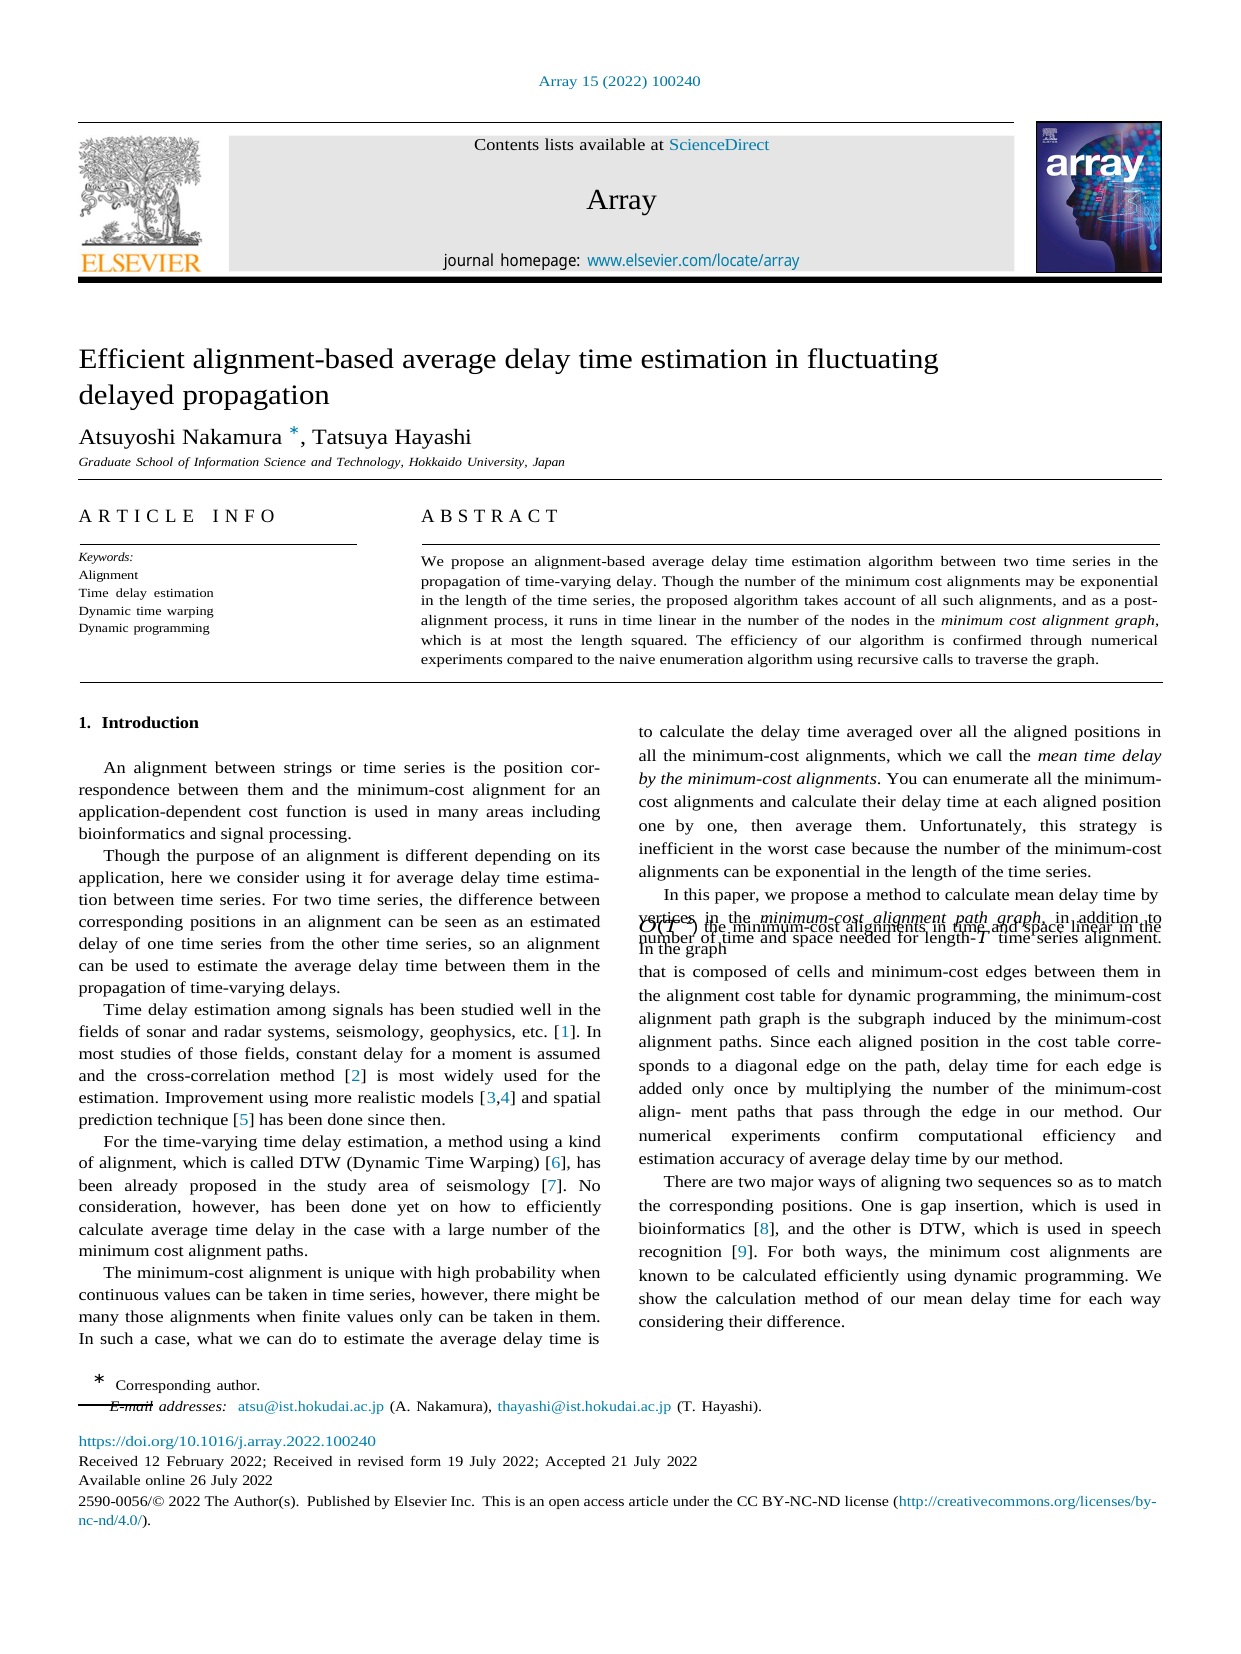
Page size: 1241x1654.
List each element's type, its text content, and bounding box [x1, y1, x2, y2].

picture [376, 1404, 382, 1414]
picture [552, 1401, 565, 1411]
picture [314, 1401, 322, 1411]
picture [153, 1439, 165, 1444]
picture [548, 1180, 556, 1191]
picture [173, 1436, 178, 1446]
text For the time-varying time delay estimation, a method using a kind of alignment, which is called DTW (Dynamic Time Warping) [6], has been already proposed in the study area of seismology [7]. No consideration, however, has been done yet on how to efficiently calculate average time delay in the case with a large number of the minimum cost alignment paths. [78, 1131, 601, 1260]
picture [265, 1401, 278, 1411]
picture [555, 1404, 561, 1411]
picture [130, 1515, 136, 1525]
text Though the purpose of an alignment is different depending on its application, here we consider using it for average delay time estima- tion between time series. For two time series, the difference between corresponding positions in an alignment can be seen as an estimated delay of one time series from the other time series, so an alignment can be used to estimate the average delay time between them in the propagation of time-varying delays. [78, 846, 601, 997]
text E-mail addresses: atsu@ist.hokudai.ac.jp (A. Nakamura), thayashi@ist.hokudai.ac.jp (T. Hayashi). [109, 1398, 1173, 1414]
text https://doi.org/10.1016/j.array.2022.100240 [78, 1433, 1173, 1449]
text that is composed of cells and minimum-cost edges between them in the alignment cost table for dynamic programming, the minimum-cost alignment path graph is the subgraph induced by the minimum-cost alignment paths. Since each aligned position in the cost table corre- sponds to a diagonal edge on the path, delay time for each edge is added only once by multiplying the number of the minimum-cost align- ment paths that pass through the edge in our method. Our numerical experiments confirm computational efficiency and estimation accuracy of average delay time by our method. [638, 962, 1162, 1168]
text Alignment [78, 568, 218, 582]
text There are two major ways of aligning two sequences so as to match the corresponding positions. One is gap insertion, which is used in bioinformatics [8], and the other is DTW, which is used in speech recognition [9]. For both ways, the minimum cost alignments are known to be calculated efficiently using dynamic programming. We show the calculation method of our mean delay time for each way considering their difference. [638, 1172, 1162, 1331]
text An alignment between strings or time series is the position cor- respondence between them and the minimum-cost alignment for an application-dependent cost function is used in many areas including bioinformatics and signal processing. [78, 758, 601, 843]
picture [180, 1437, 185, 1446]
picture [684, 76, 691, 84]
picture [653, 76, 657, 86]
picture [116, 1436, 121, 1446]
text Graduate School of Information Science and Technology, Hokkaido University, Japan [78, 455, 1173, 469]
text We propose an alignment-based average delay time estimation algorithm between two time series in the propagation of time-varying delay. Though the number of the minimum cost alignments may be exponential in the length of the time series, the proposed algorithm takes account of all such alignments, and as a post- alignment process, it runs in time linear in the number of the nodes in the minimum cost alignment graph, which is at most the length squared. The efficiency of our algorithm is confirmed through numerical experiments compared to the naive enumeration algorithm using recursive calls to traverse the graph. [421, 553, 1159, 668]
picture [358, 1438, 365, 1444]
picture [503, 1401, 507, 1411]
picture [668, 76, 674, 83]
subtitle Introduction [78, 713, 605, 732]
picture [619, 1401, 624, 1409]
picture [108, 1515, 113, 1523]
picture [1006, 1499, 1013, 1506]
text ∗ Corresponding author. [92, 1368, 1173, 1395]
text Keywords: [78, 550, 218, 564]
text Atsuyoshi Nakamura ∗, Tatsuya Hayashi [78, 413, 1173, 452]
text Array 15 (2022) 100240 [151, 72, 1088, 89]
picture [1036, 1499, 1043, 1506]
text A R T I C L E I N F O A B S T R A C T [78, 505, 1173, 527]
text Efficient alignment-based average delay time estimation in fluctuating delayed propagation [78, 342, 1023, 410]
picture [78, 135, 203, 272]
text Time delay estimation Dynamic time warping Dynamic programming [78, 586, 214, 635]
picture [699, 142, 705, 150]
picture [539, 76, 545, 86]
picture [96, 1439, 104, 1449]
text to calculate the delay time averaged over all the aligned positions in all the minimum-cost alignments, which we call the mean time delay by the minimum-cost alignments. You can enumerate all the minimum-cost alignments and calculate their delay time at each aligned position one by one, then average them. Unfortunately, this strategy is inefficient in the worst case because the number of the minimum-cost alignments can be exponential in the length of the time series. [638, 722, 1162, 881]
picture [625, 76, 631, 84]
text 2590-0056/© 2022 The Author(s). Published by Elsevier Inc. This is an open access article under the CC BY-NC-ND license (http://creativecommons.org/licenses/by- nc-nd/4.0/). [78, 1492, 1162, 1529]
picture [503, 1095, 509, 1103]
text Available online 26 July 2022 [78, 1472, 1173, 1489]
picture [663, 1404, 668, 1414]
picture [240, 1114, 247, 1120]
picture [120, 1436, 125, 1446]
picture [126, 1436, 133, 1446]
text In this paper, we propose a method to calculate mean delay time by [638, 885, 1173, 904]
text vertices in the minimum-cost alignment path graph, in addition to 𝑂(𝑇 2) the minimum-cost alignments in time and space linear in the number of time and space needed for length-𝑇 time series alignment. In the graph [638, 916, 1162, 958]
text Received 12 February 2022; Received in revised form 19 July 2022; Accepted 21 July 2022 [78, 1453, 1173, 1469]
picture [617, 76, 623, 83]
picture [1037, 122, 1161, 272]
text The minimum-cost alignment is unique with high probability when continuous values can be taken in time series, however, there might be many those alignments when finite values only can be taken in them. In such a case, what we can do to estimate the average delay time is [78, 1263, 601, 1348]
picture [268, 1404, 274, 1411]
text Time delay estimation among signals has been studied well in the fields of sonar and radar systems, seismology, geophysics, etc. [1]. In most studies of those fields, constant delay for a moment is assumed and the cross-correlation method [2] is most widely used for the estimation. Improvement using more realistic models [3,4] and spatial prediction technique [5] has been done since then. [78, 999, 601, 1128]
picture [601, 1401, 608, 1411]
picture [660, 76, 666, 83]
picture [237, 1439, 241, 1449]
picture [1136, 1496, 1140, 1506]
picture [1103, 1499, 1110, 1506]
